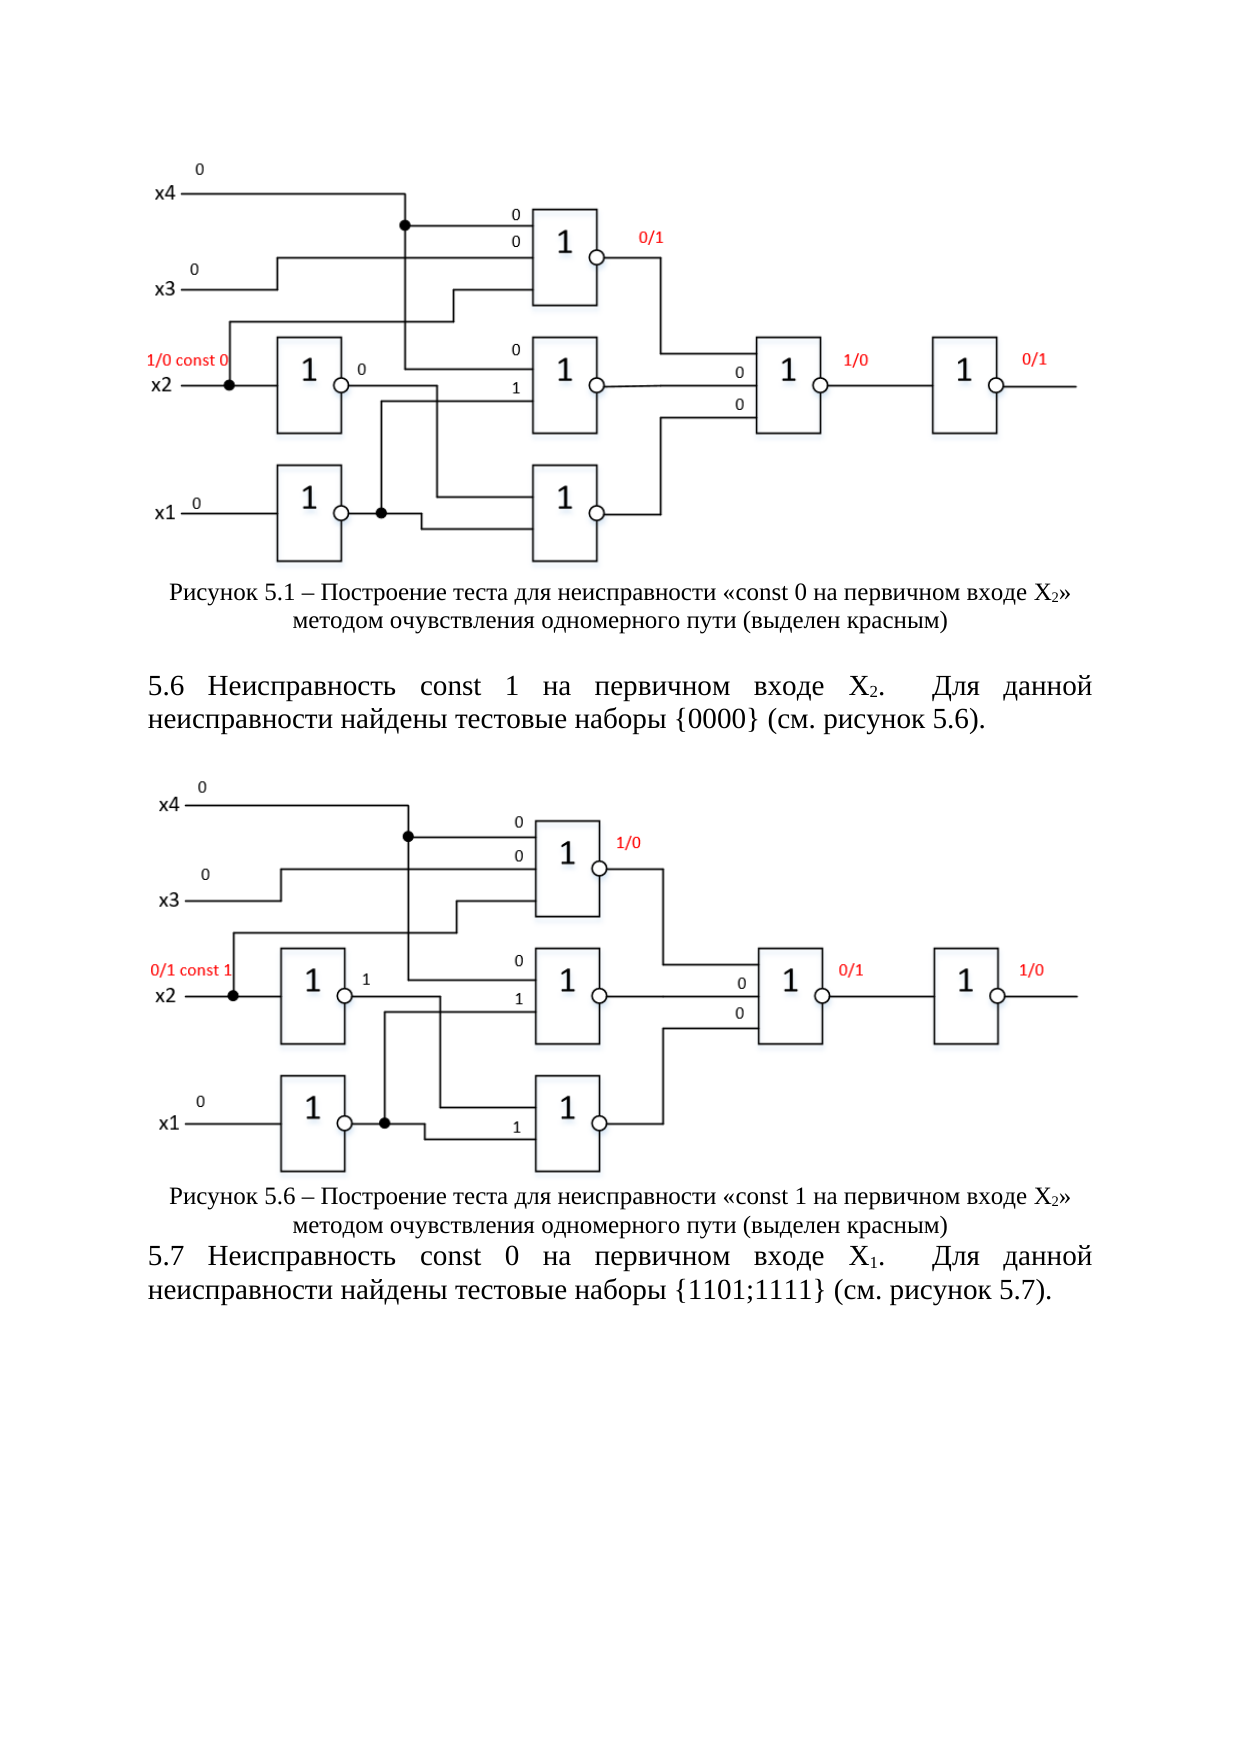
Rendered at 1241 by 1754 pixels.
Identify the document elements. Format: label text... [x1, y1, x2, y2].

text Рисунок 5.1 – Построение теста для неисправности «const 0 на первичном входе X2» методом очувствления одномерного пути (выделен красным) [148, 577, 1093, 634]
picture [147, 768, 1093, 1181]
text 5.7 Неисправность const 0 на первичном входе X1. Для данной неисправности найдены тестовые наборы {1101;1111} (см. рисунок 5.7). [148, 1238, 1093, 1306]
text 5.6 Неисправность const 1 на первичном входе X2. Для данной неисправности найдены тестовые наборы {0000} (см. рисунок 5.6). [148, 668, 1093, 735]
text Рисунок 5.6 – Построение теста для неисправности «const 1 на первичном входе X2» методом очувствления одномерного пути (выделен красным) [148, 1181, 1093, 1238]
picture [147, 147, 1093, 577]
